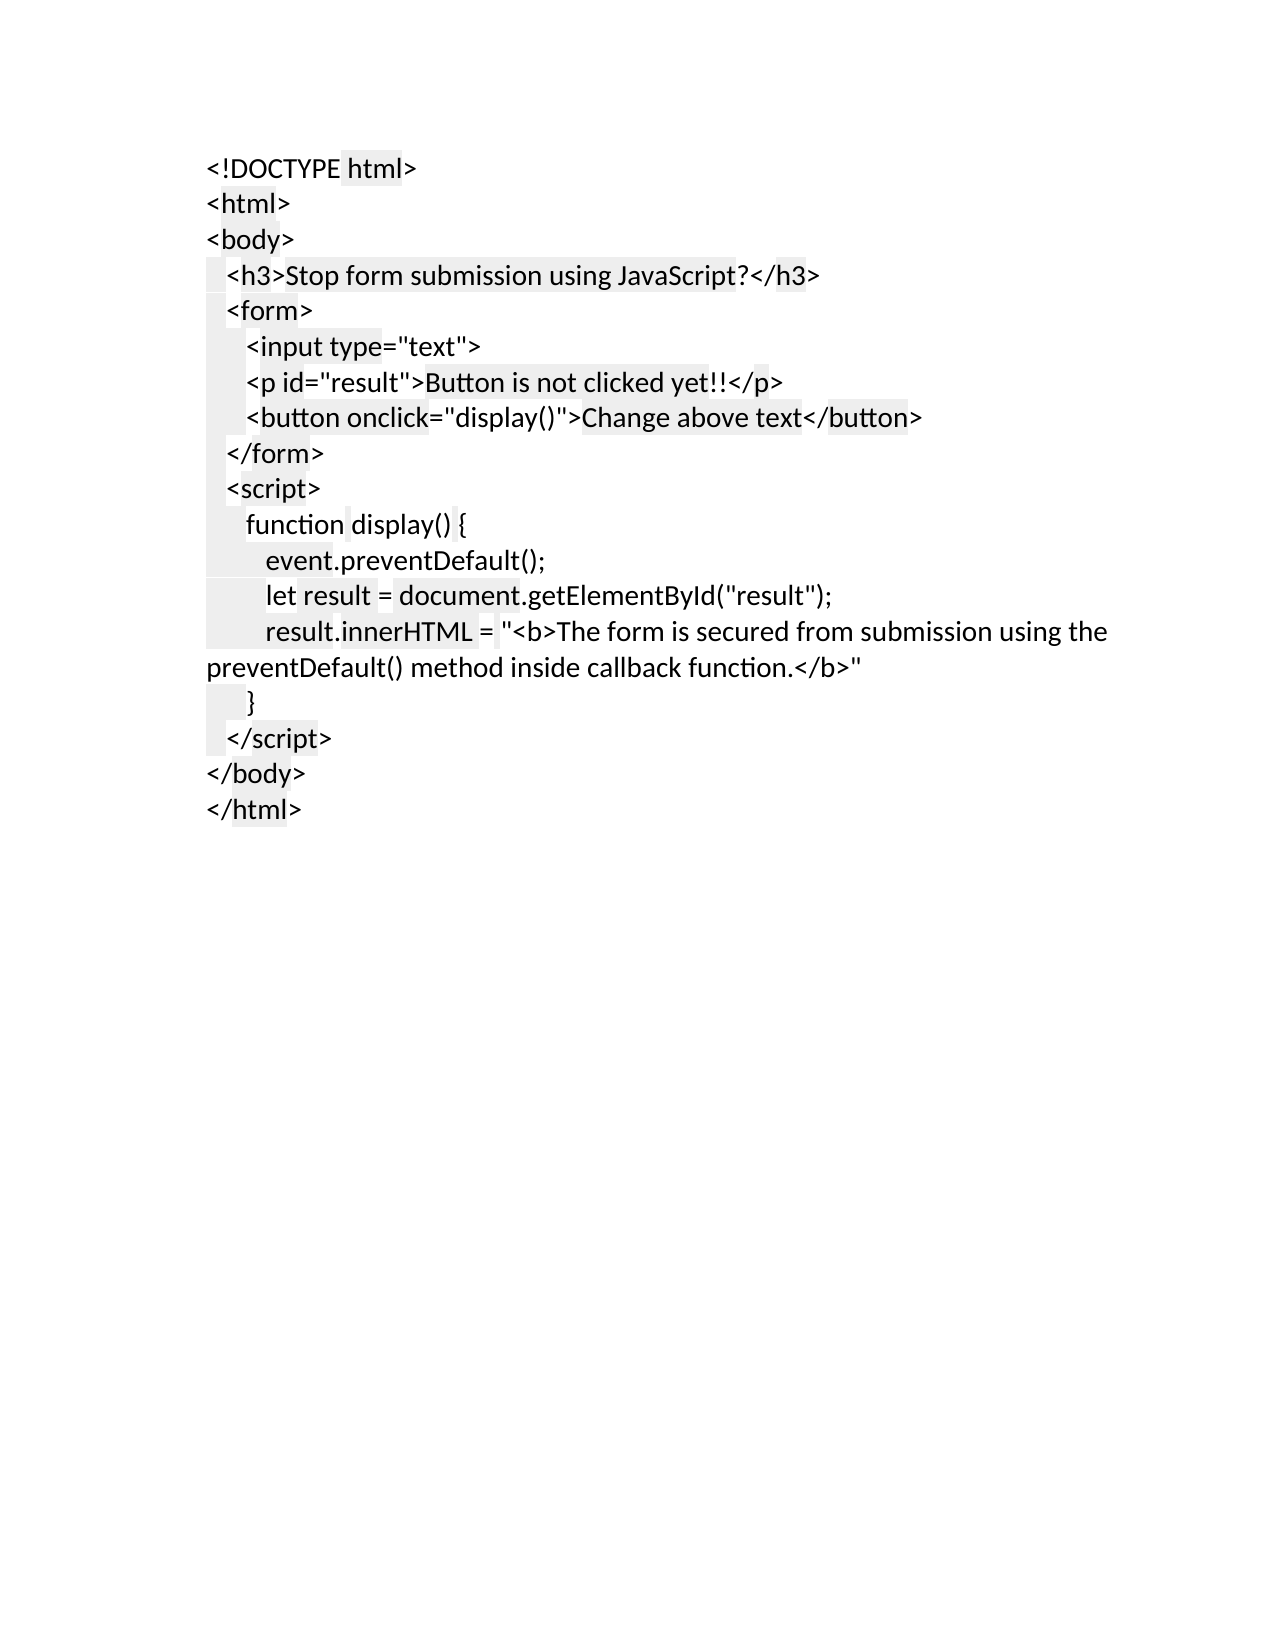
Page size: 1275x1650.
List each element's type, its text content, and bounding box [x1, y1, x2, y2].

text <script> [306, 471, 1125, 506]
text </form> [310, 435, 1125, 471]
text </body> [206, 756, 232, 791]
text <body> [206, 221, 221, 257]
text <form> [206, 292, 1125, 328]
text } [246, 684, 1125, 720]
text </script> [226, 720, 252, 756]
text function display() { [351, 506, 452, 542]
text </html> [206, 791, 232, 827]
text <script> [226, 471, 241, 506]
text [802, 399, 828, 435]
text result.innerHTML = "<b>The form is secured from submission using the preventDefault() method inside callback function.</b>" [206, 613, 1125, 684]
text <!DOCTYPE html> [402, 150, 1125, 186]
text </script> [318, 720, 1125, 756]
text <html> [276, 186, 1125, 221]
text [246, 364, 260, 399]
text function display() { [246, 506, 345, 542]
text <html> [206, 186, 221, 221]
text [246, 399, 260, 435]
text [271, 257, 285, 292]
text <p id="result">Button is not clicked yet!!</p> [769, 364, 1125, 399]
text <input type="text"> [382, 328, 1125, 364]
text <h3>Stop form submission using JavaScript?</h3> [806, 257, 1125, 292]
text <!DOCTYPE html> [206, 150, 341, 186]
text <p id="result">Button is not clicked yet!!</p> [304, 364, 425, 399]
text </html> [287, 791, 1125, 827]
text <button onclick="display()">Change above text</button> [908, 399, 1125, 435]
text <button onclick="display()">Change above text</button> [429, 399, 582, 435]
text <body> [280, 221, 1125, 257]
text </body> [291, 756, 1125, 791]
text function display() { [458, 506, 1125, 542]
text event.preventDefault(); [333, 542, 1125, 577]
text let result = document.getElementById("result"); [206, 577, 1125, 613]
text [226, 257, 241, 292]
text </form> [226, 435, 252, 471]
